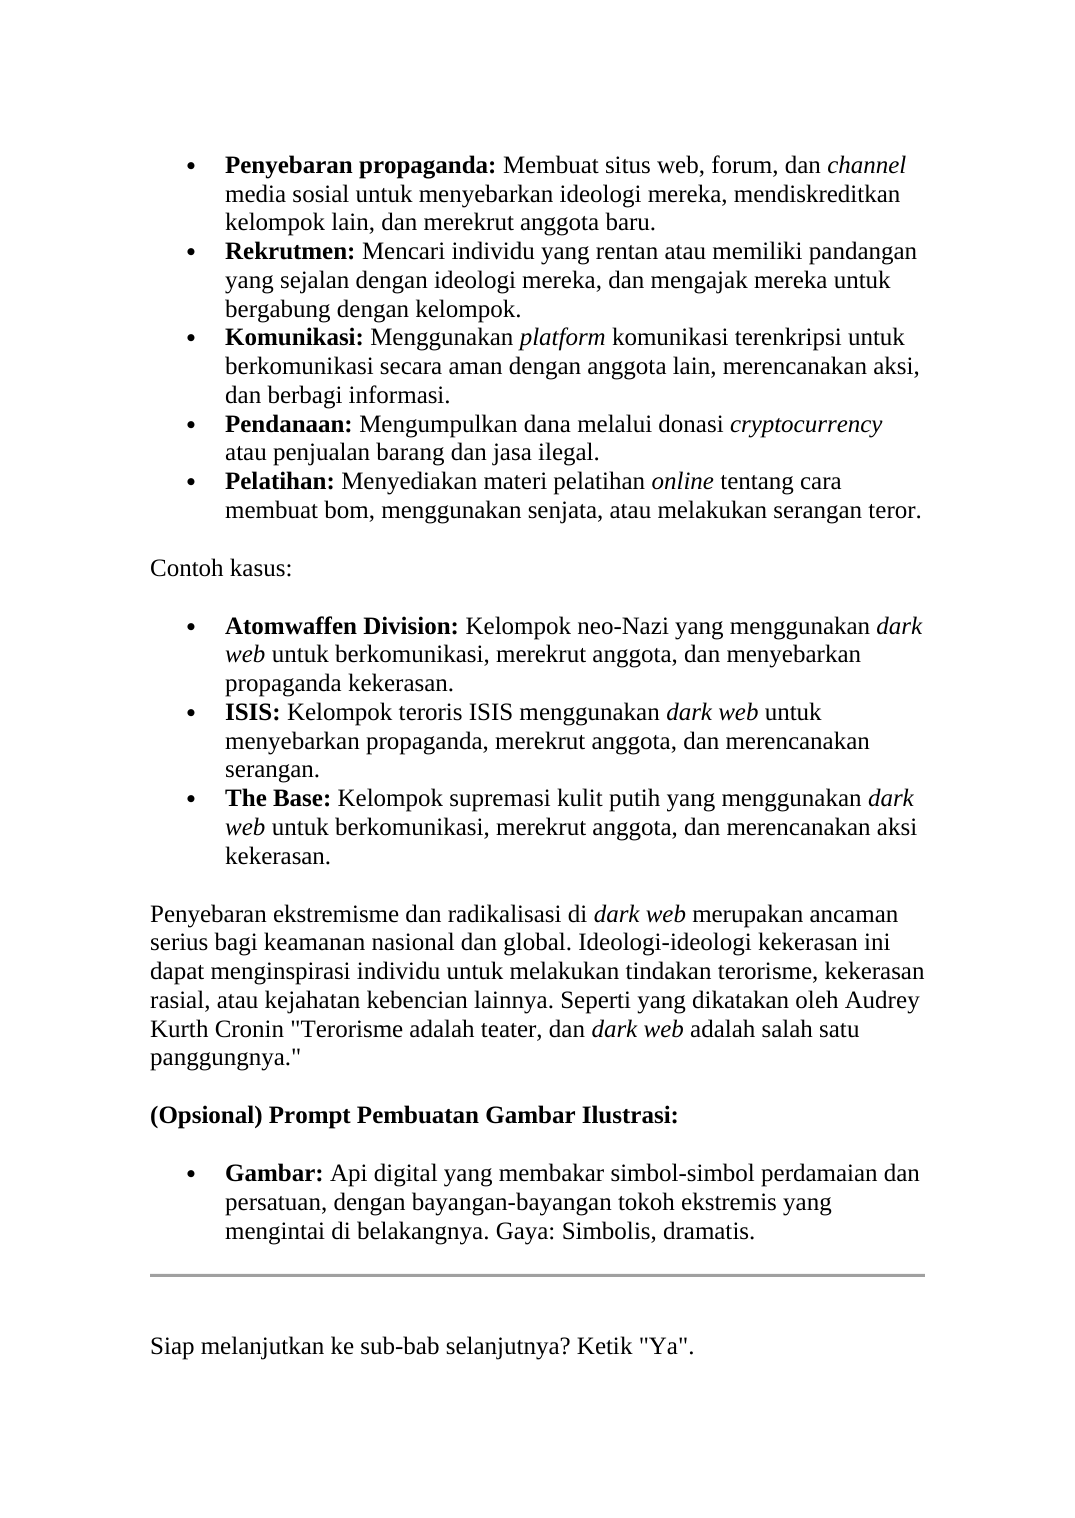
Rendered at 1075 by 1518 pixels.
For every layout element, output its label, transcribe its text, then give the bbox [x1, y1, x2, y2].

list Gambar: Api digital yang membakar simbol-simbol perdamaian dan persatuan, dengan bayangan-bayangan tokoh ekstremis yang mengintai di belakangnya. Gaya: Simbolis, dramatis. [187, 1158, 925, 1244]
list Komunikasi: Menggunakan platform komunikasi terenkripsi untuk berkomunikasi secara aman dengan anggota lain, merencanakan aksi, dan berbagi informasi. [187, 322, 925, 409]
text Contoh kasus: [150, 553, 925, 582]
list ISIS: Kelompok teroris ISIS menggunakan dark web untuk menyebarkan propaganda, merekrut anggota, dan merencanakan serangan. [187, 697, 925, 783]
list Atomwaffen Division: Kelompok neo-Nazi yang menggunakan dark web untuk berkomunikasi, merekrut anggota, dan menyebarkan propaganda kekerasan. [187, 611, 925, 697]
text Penyebaran ekstremisme dan radikalisasi di dark web merupakan ancaman serius bagi keamanan nasional dan global. Ideologi-ideologi kekerasan ini dapat menginspirasi individu untuk melakukan tindakan terorisme, kekerasan rasial, atau kejahatan kebencian lainnya. Seperti yang dikatakan oleh Audrey Kurth Cronin "Terorisme adalah teater, dan dark web adalah salah satu panggungnya." [150, 899, 925, 1071]
list Pelatihan: Menyediakan materi pelatihan online tentang cara membuat bom, menggunakan senjata, atau melakukan serangan teror. [187, 466, 925, 524]
list Pendanaan: Mengumpulkan dana melalui donasi cryptocurrency atau penjualan barang dan jasa ilegal. [187, 409, 925, 466]
list Penyebaran propaganda: Membuat situs web, forum, dan channel media sosial untuk menyebarkan ideologi mereka, mendiskreditkan kelompok lain, dan merekrut anggota baru. [187, 150, 925, 236]
list Rekrutmen: Mencari individu yang rentan atau memiliki pandangan yang sejalan dengan ideologi mereka, dan mengajak mereka untuk bergabung dengan kelompok. [187, 236, 925, 322]
text (Opsional) Prompt Pembuatan Gambar Ilustrasi: [150, 1100, 925, 1129]
list The Base: Kelompok supremasi kulit putih yang menggunakan dark web untuk berkomunikasi, merekrut anggota, dan merencanakan aksi kekerasan. [187, 783, 925, 869]
text Siap melanjutkan ke sub-bab selanjutnya? Ketik "Ya". [150, 1331, 925, 1360]
